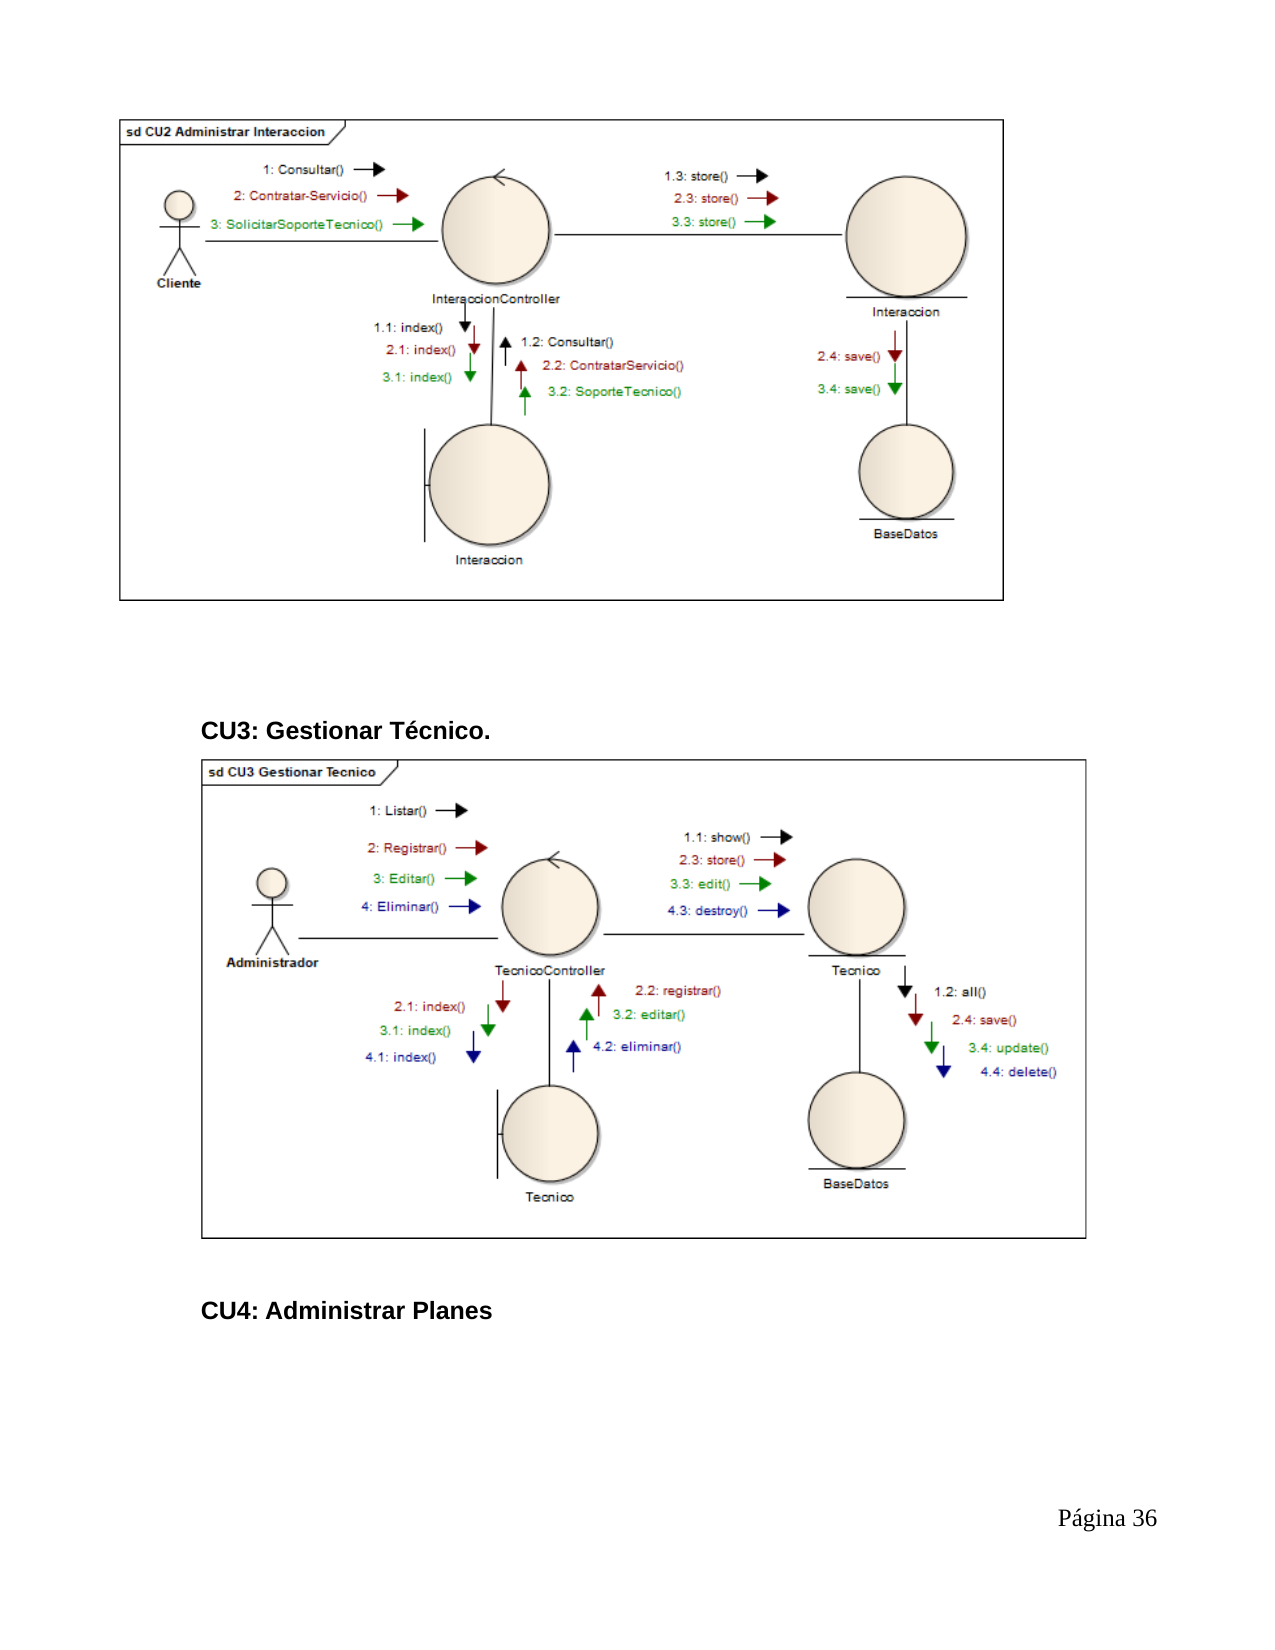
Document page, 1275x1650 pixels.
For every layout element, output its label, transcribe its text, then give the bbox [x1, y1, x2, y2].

text CU3: Gestionar Técnico. [201, 716, 1157, 744]
text CU4: Administrar Planes [201, 1296, 1157, 1324]
picture [118, 118, 1004, 601]
picture [200, 758, 1087, 1239]
